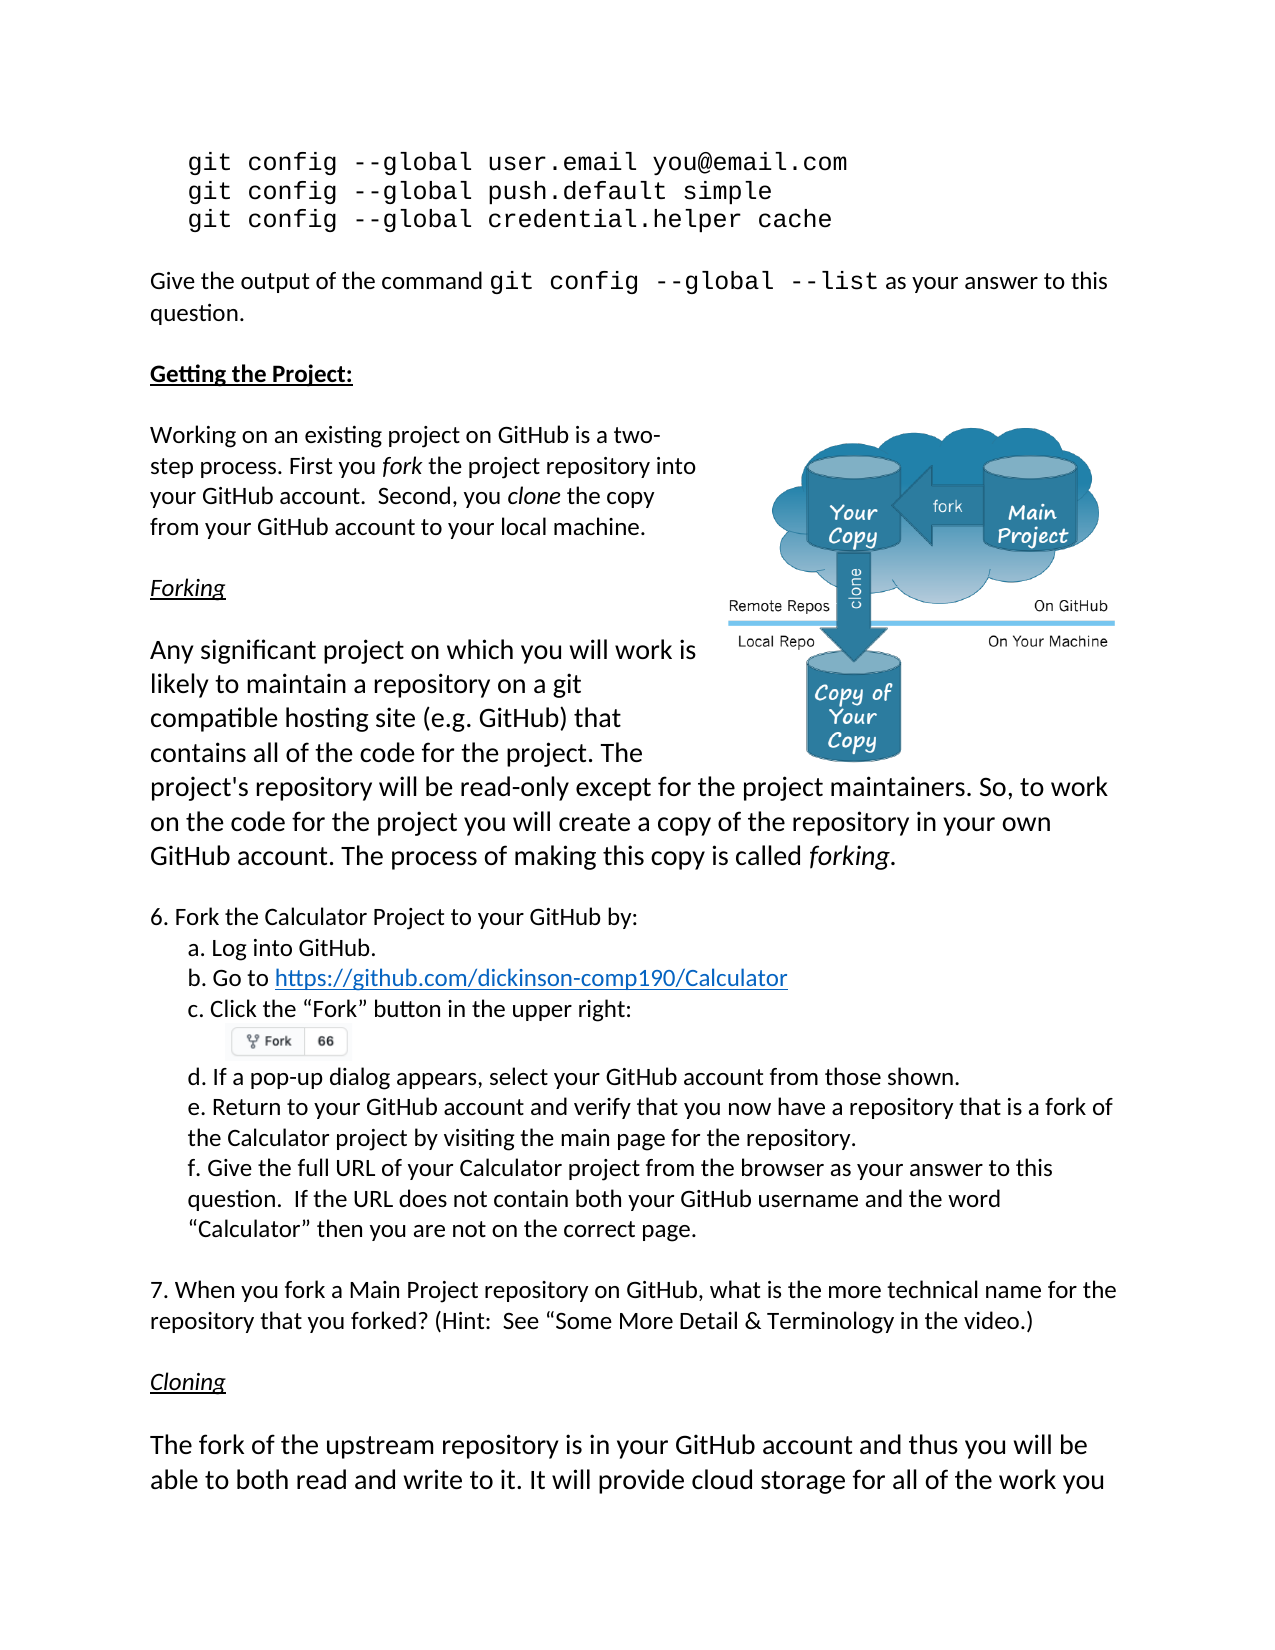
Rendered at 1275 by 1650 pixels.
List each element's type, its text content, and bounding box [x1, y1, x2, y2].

text Working on an existing project on GitHub is a two-step process. First you fork the project repository into your GitHub account. Second, you clone the copy from your GitHub account to your local machine. [150, 419, 1125, 541]
text Forking [872, 588, 920, 602]
text Forking [150, 572, 836, 602]
text Forking [959, 572, 1125, 602]
text b. Go to https://github.com/dickinson-comp190/Calculator [150, 962, 1125, 993]
text git config --global push.default simple [187, 178, 1125, 207]
text 6. Fork the Calculator Project to your GitHub by: [150, 901, 1125, 932]
text c. Click the “Fork” button in the upper right: [150, 993, 1125, 1023]
text git config --global credential.helper cache [187, 207, 1125, 235]
text Cloning [150, 1366, 1125, 1397]
text a. Log into GitHub. [150, 932, 1125, 962]
picture [225, 1023, 353, 1061]
text e. Return to your GitHub account and verify that you now have a repository that is a fork of the Calculator project by visiting the main page for the repository. [187, 1092, 1125, 1153]
text git config --global user.email you@email.com [187, 150, 1125, 178]
text d. If a pop-up dialog appears, select your GitHub account from those shown. [150, 1061, 1125, 1092]
text Getting the Project: [150, 358, 1125, 389]
text 7. When you fork a Main Project repository on GitHub, what is the more technical name for the repository that you forked? (Hint: See “Some More Detail & Terminology in the video.) [150, 1275, 1125, 1336]
text Give the output of the command git config --global --list as your answer to this question. [150, 266, 1125, 328]
text Any significant project on which you will work is likely to maintain a repository on a git compatible hosting site (e.g. GitHub) that contains all of the code for the project. The project's repository will be read-only except for the project maintainers. So, to work on the code for the project you will create a copy of the repository in your own GitHub account. The process of making this copy is called forking. [150, 632, 1125, 872]
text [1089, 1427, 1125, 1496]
text f. Give the full URL of your Calculator project from the browser as your answer to this question. If the URL does not contain both your GitHub username and the word “Calculator” then you are not on the correct page. [187, 1153, 1125, 1244]
